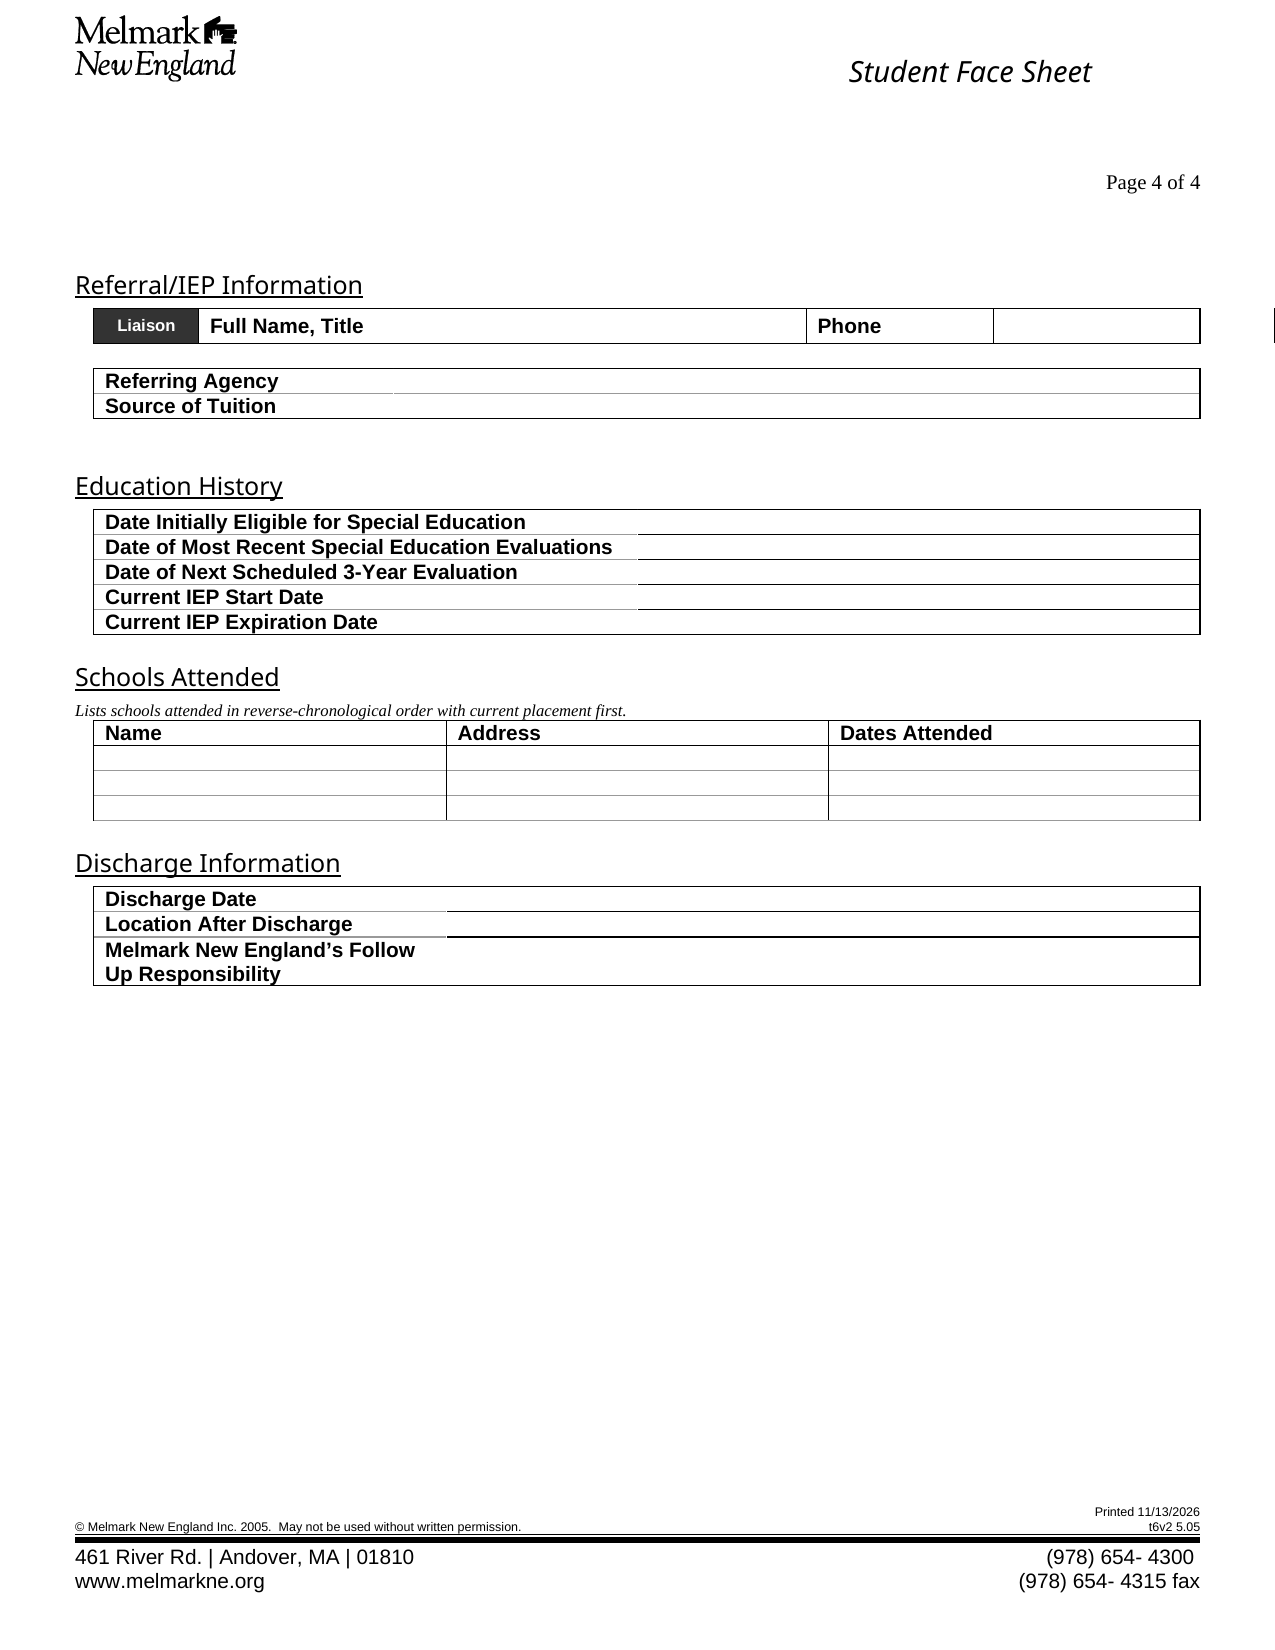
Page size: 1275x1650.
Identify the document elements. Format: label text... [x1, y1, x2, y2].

text Discharge Information [75, 846, 1200, 880]
table_cell [638, 610, 1199, 634]
table_cell [638, 535, 1199, 559]
table_header [1201, 308, 1274, 343]
table_cell Location After Discharge [94, 912, 446, 936]
table_header Referring Agency [94, 369, 393, 393]
table_header Phone [807, 309, 993, 343]
table_cell [447, 746, 828, 769]
table_header Full Name, Title [199, 309, 392, 343]
table_cell [829, 771, 1199, 795]
table_header Dates Attended [829, 721, 1199, 744]
table_cell Melmark New England’s Follow Up Responsibility [94, 938, 446, 985]
table_cell [94, 746, 446, 769]
table_header Name [94, 721, 446, 744]
table_cell [829, 796, 1199, 820]
table_cell [94, 796, 446, 820]
table_cell Date of Most Recent Special Education Evaluations [94, 535, 637, 559]
table_header Address [447, 721, 828, 744]
table_cell [94, 771, 446, 795]
table_header Liaison [94, 309, 198, 343]
table_cell Date of Next Scheduled 3-Year Evaluation [94, 560, 637, 584]
table_cell [829, 746, 1199, 769]
table_cell Current IEP Start Date [94, 585, 637, 609]
table_header [638, 510, 1199, 533]
text Referral/IEP Information [75, 267, 1200, 301]
table_cell [447, 938, 1199, 985]
table_cell [447, 796, 828, 820]
text Lists schools attended in reverse-chronological order with current placement first. [75, 700, 1200, 719]
table_header [394, 369, 1199, 393]
text Education History [75, 468, 1200, 502]
table_header [447, 887, 1199, 911]
table_header [994, 309, 1199, 343]
table_cell [394, 394, 1199, 418]
table_cell [638, 585, 1199, 609]
table_cell [447, 771, 828, 795]
table_header Date Initially Eligible for Special Education [94, 510, 637, 533]
table_header Discharge Date [94, 887, 446, 911]
table_cell [447, 912, 1199, 936]
table_cell Current IEP Expiration Date [94, 610, 637, 634]
table_header [393, 309, 806, 343]
table_cell Source of Tuition [94, 394, 393, 418]
text Schools Attended [75, 660, 1200, 694]
table_cell [638, 560, 1199, 584]
